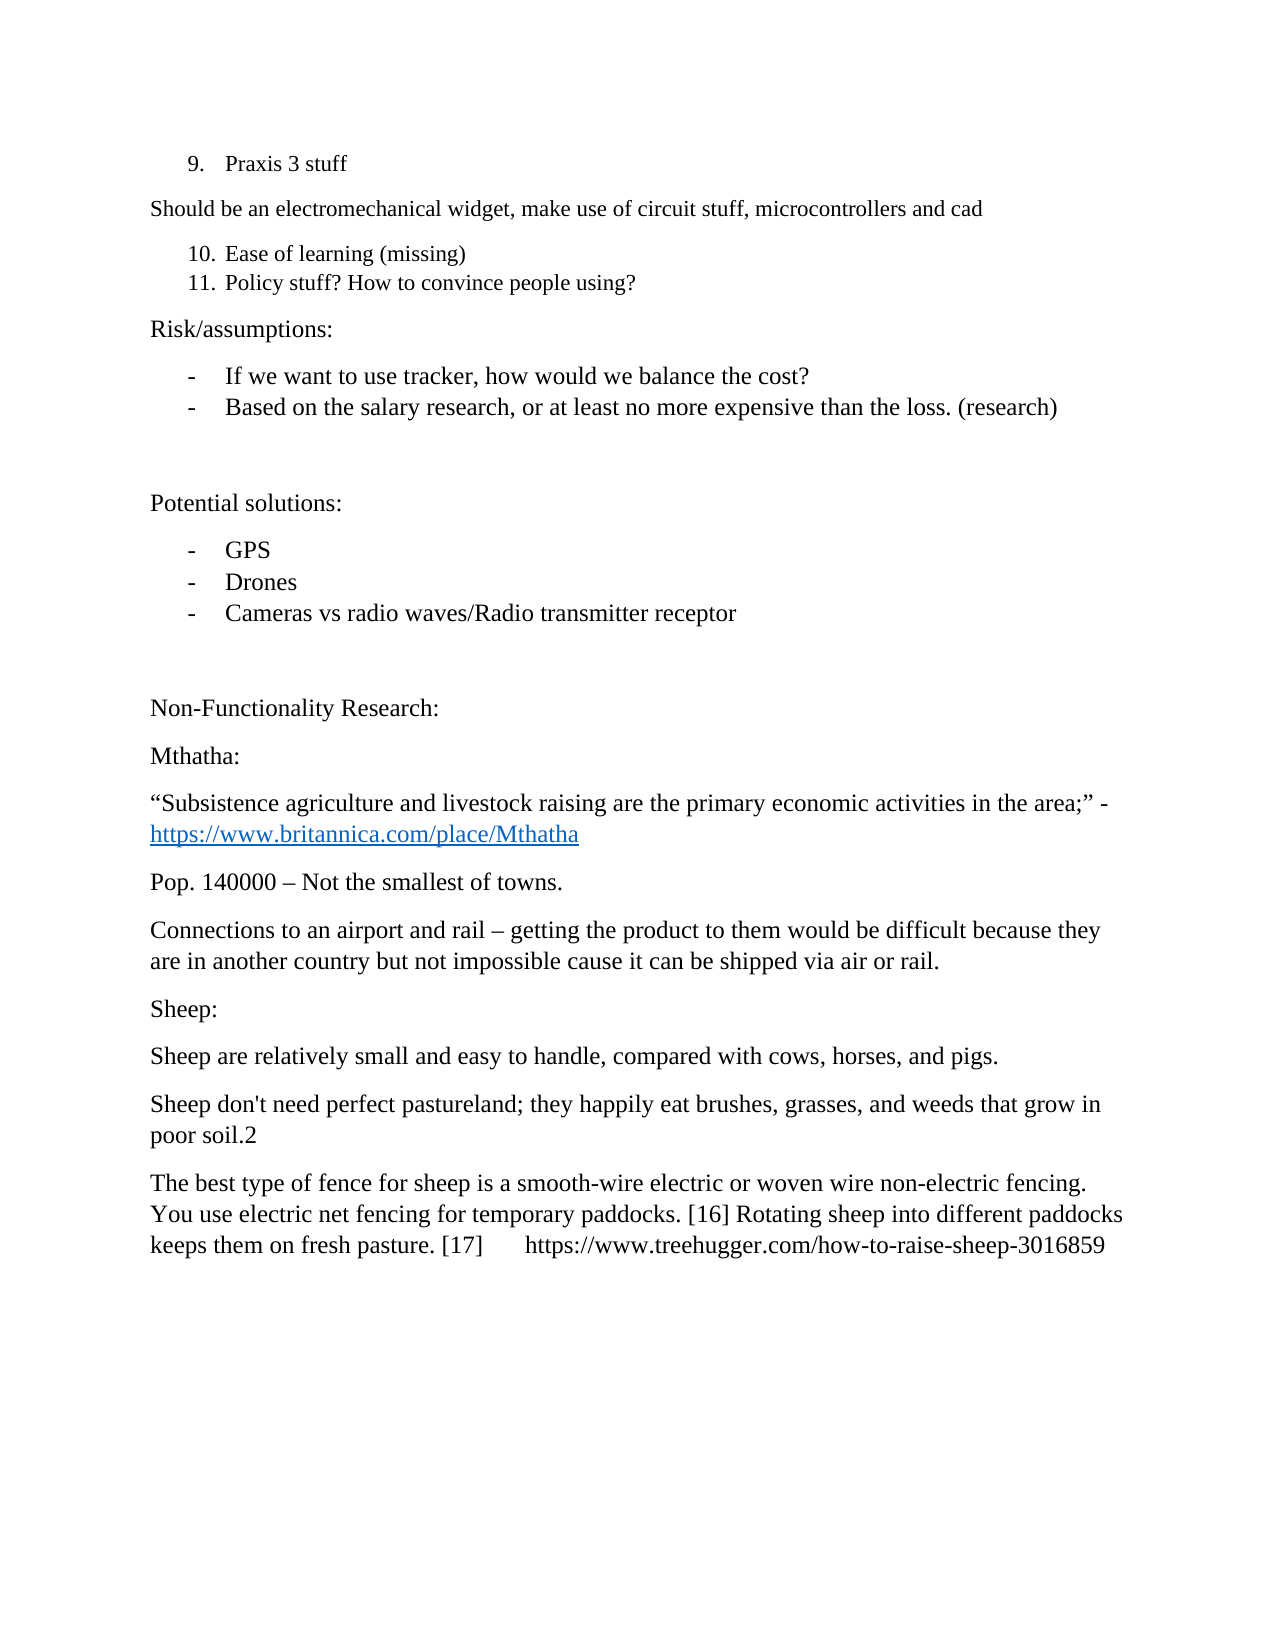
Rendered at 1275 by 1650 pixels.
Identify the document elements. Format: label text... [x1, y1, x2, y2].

text Pop. 140000 – Not the smallest of towns. [150, 867, 1125, 896]
list Cameras vs radio waves/Radio transmitter receptor [187, 598, 1125, 626]
text Connections to an airport and rail – getting the product to them would be difficult because they are in another country but not impossible cause it can be shipped via air or rail. [150, 915, 1125, 975]
text Sheep are relatively small and easy to handle, compared with cows, horses, and pigs. [150, 1041, 1125, 1070]
text “Subsistence agriculture and livestock raising are the primary economic activities in the area;” - https://www.britannica.com/place/Mthatha [150, 788, 1125, 848]
text Sheep don't need perfect pastureland; they happily eat brushes, grasses, and weeds that grow in poor soil.2 [150, 1089, 1125, 1149]
text The best type of fence for sheep is a smooth-wire electric or woven wire non-electric fencing. You use electric net fencing for temporary paddocks. [16] Rotating sheep into different paddocks keeps them on fresh pasture. [17] https://www.treehugger.com/how-to-raise-sheep-3016859 [150, 1168, 1125, 1259]
list Based on the salary research, or at least no more expensive than the loss. (research) [187, 392, 1125, 421]
text Risk/assumptions: [150, 314, 1125, 342]
text Potential solutions: [150, 488, 1125, 517]
text Non-Functionality Research: [150, 693, 1125, 722]
text Sheep: [150, 994, 1125, 1022]
list Praxis 3 stuff [187, 150, 1125, 176]
text Mthatha: [150, 741, 1125, 769]
list Policy stuff? How to convince people using? [187, 269, 1125, 295]
list Ease of learning (missing) [187, 240, 1125, 267]
list GPS [187, 536, 1125, 564]
list If we want to use tracker, how would we balance the cost? [187, 361, 1125, 390]
list Drones [187, 567, 1125, 595]
text Should be an electromechanical widget, make use of circuit stuff, microcontrollers and cad [150, 195, 1125, 221]
